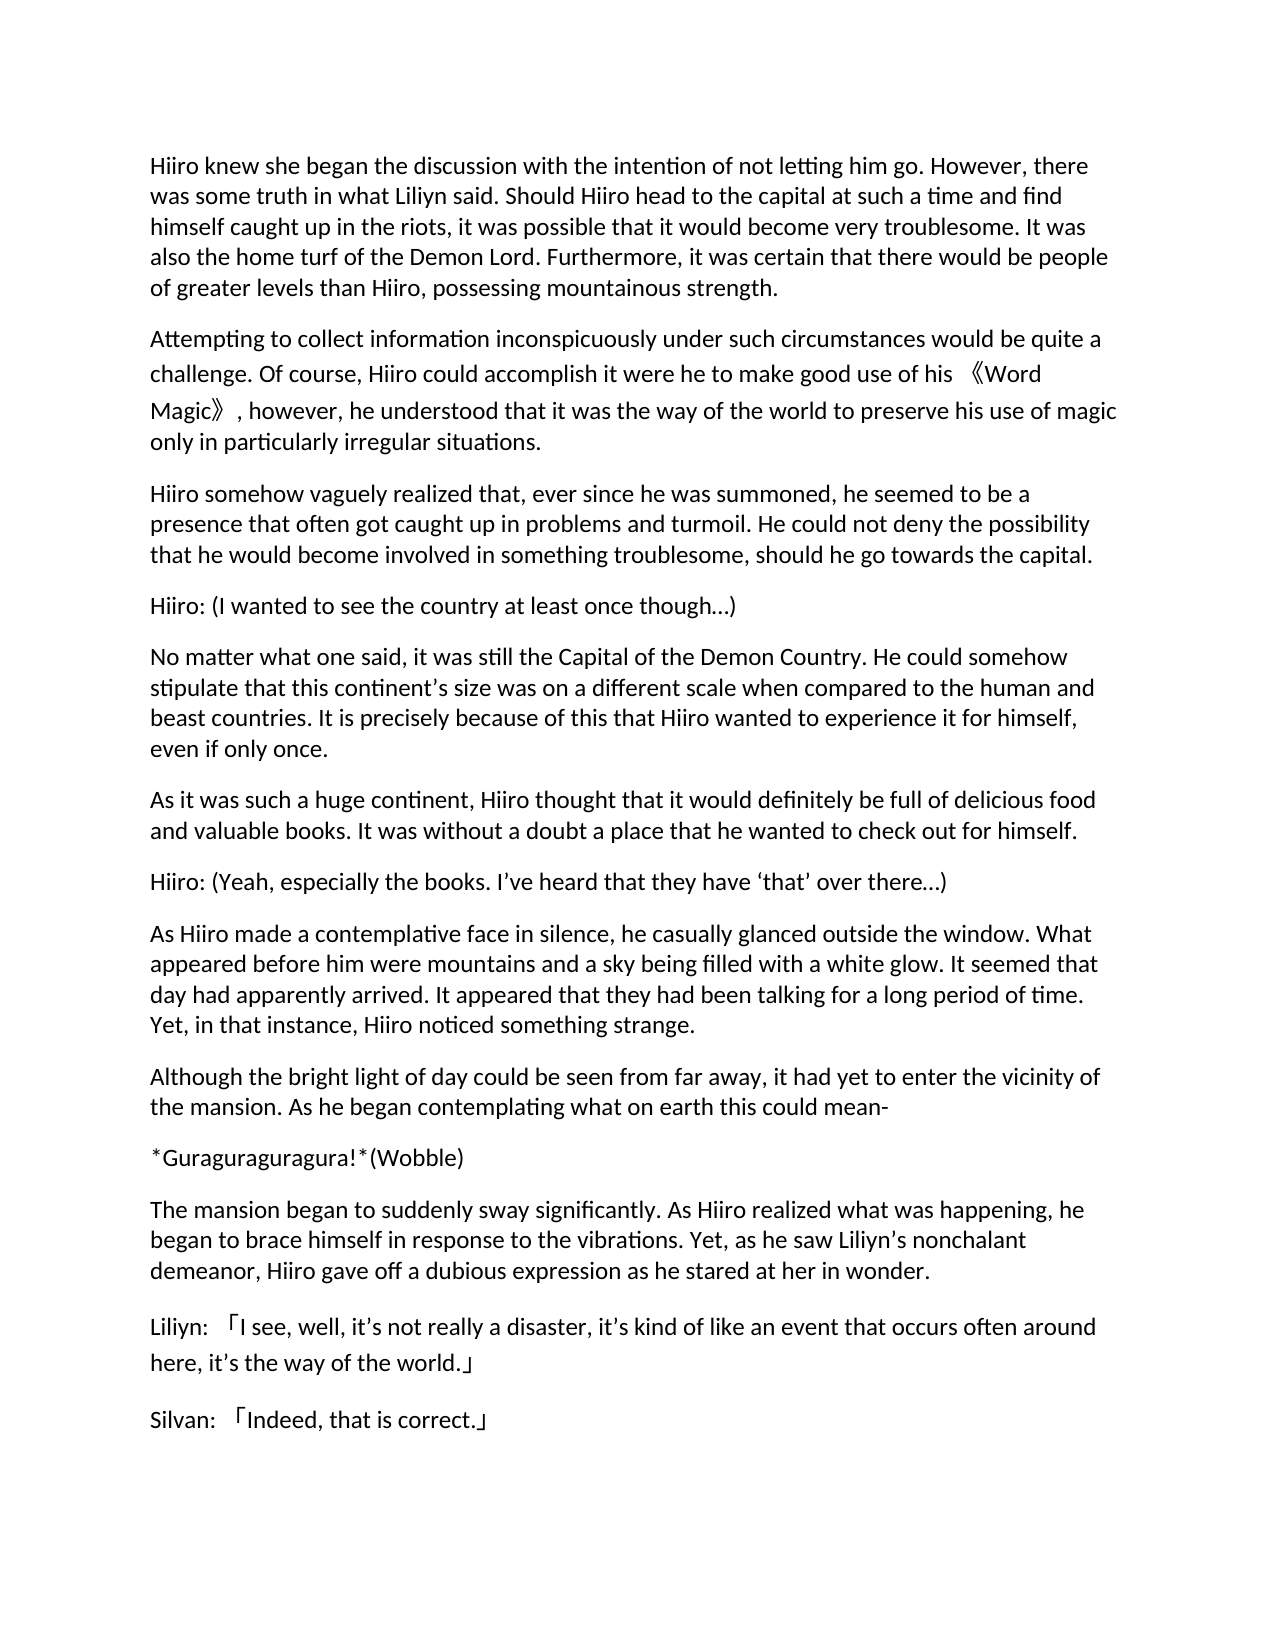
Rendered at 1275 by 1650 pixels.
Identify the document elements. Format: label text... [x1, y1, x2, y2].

text Hiiro somehow vaguely realized that, ever since he was summoned, he seemed to be a presence that often got caught up in problems and turmoil. He could not deny the possibility that he would become involved in something troublesome, should he go towards the capital. [150, 478, 1125, 569]
text Silvan: 「Indeed, that is correct.」 [150, 1399, 1125, 1436]
text As it was such a huge continent, Hiiro thought that it would definitely be full of delicious food and valuable books. It was without a doubt a place that he wanted to check out for himself. [150, 784, 1125, 846]
text The mansion began to suddenly sway significantly. As Hiiro realized what was happening, he began to brace himself in response to the vibrations. Yet, as he saw Liliyn’s nonchalant demeanor, Hiiro gave off a dubious expression as he stared at her in wonder. [150, 1194, 1125, 1285]
text Hiiro: (I wanted to see the country at least once though…) [150, 590, 1125, 621]
text Although the bright light of day could be seen from far away, it had yet to enter the vicinity of the mansion. As he began contemplating what on earth this could mean- [150, 1061, 1125, 1122]
text *Guraguraguragura!*(Wobble) [150, 1142, 1125, 1173]
text Attempting to collect information inconspicuously under such circumstances would be quite a challenge. Of course, Hiiro could accomplish it were he to make good use of his 《Word Magic》, however, he understood that it was the way of the world to preserve his use of magic only in particularly irregular situations. [150, 323, 1125, 457]
text Hiiro knew she began the discussion with the intention of not letting him go. However, there was some truth in what Liliyn said. Should Hiiro head to the capital at such a time and find himself caught up in the riots, it was possible that it would become very troublesome. It was also the home turf of the Demon Lord. Furthermore, it was certain that there would be people of greater levels than Hiiro, possessing mountainous strength. [150, 150, 1125, 303]
text No matter what one said, it was still the Capital of the Demon Country. He could somehow stipulate that this continent’s size was on a different scale when compared to the human and beast countries. It is precisely because of this that Hiiro wanted to experience it for himself, even if only once. [150, 642, 1125, 764]
text Liliyn: 「I see, well, it’s not really a disaster, it’s kind of like an event that occurs often around here, it’s the way of the world.」 [150, 1306, 1125, 1379]
text Hiiro: (Yeah, especially the books. I’ve heard that they have ‘that’ over there…) [150, 866, 1125, 897]
text As Hiiro made a contemplative face in silence, he casually glanced outside the window. What appeared before him were mountains and a sky being filled with a white glow. It seemed that day had apparently arrived. It appeared that they had been talking for a long period of time. Yet, in that instance, Hiiro noticed something strange. [150, 918, 1125, 1040]
